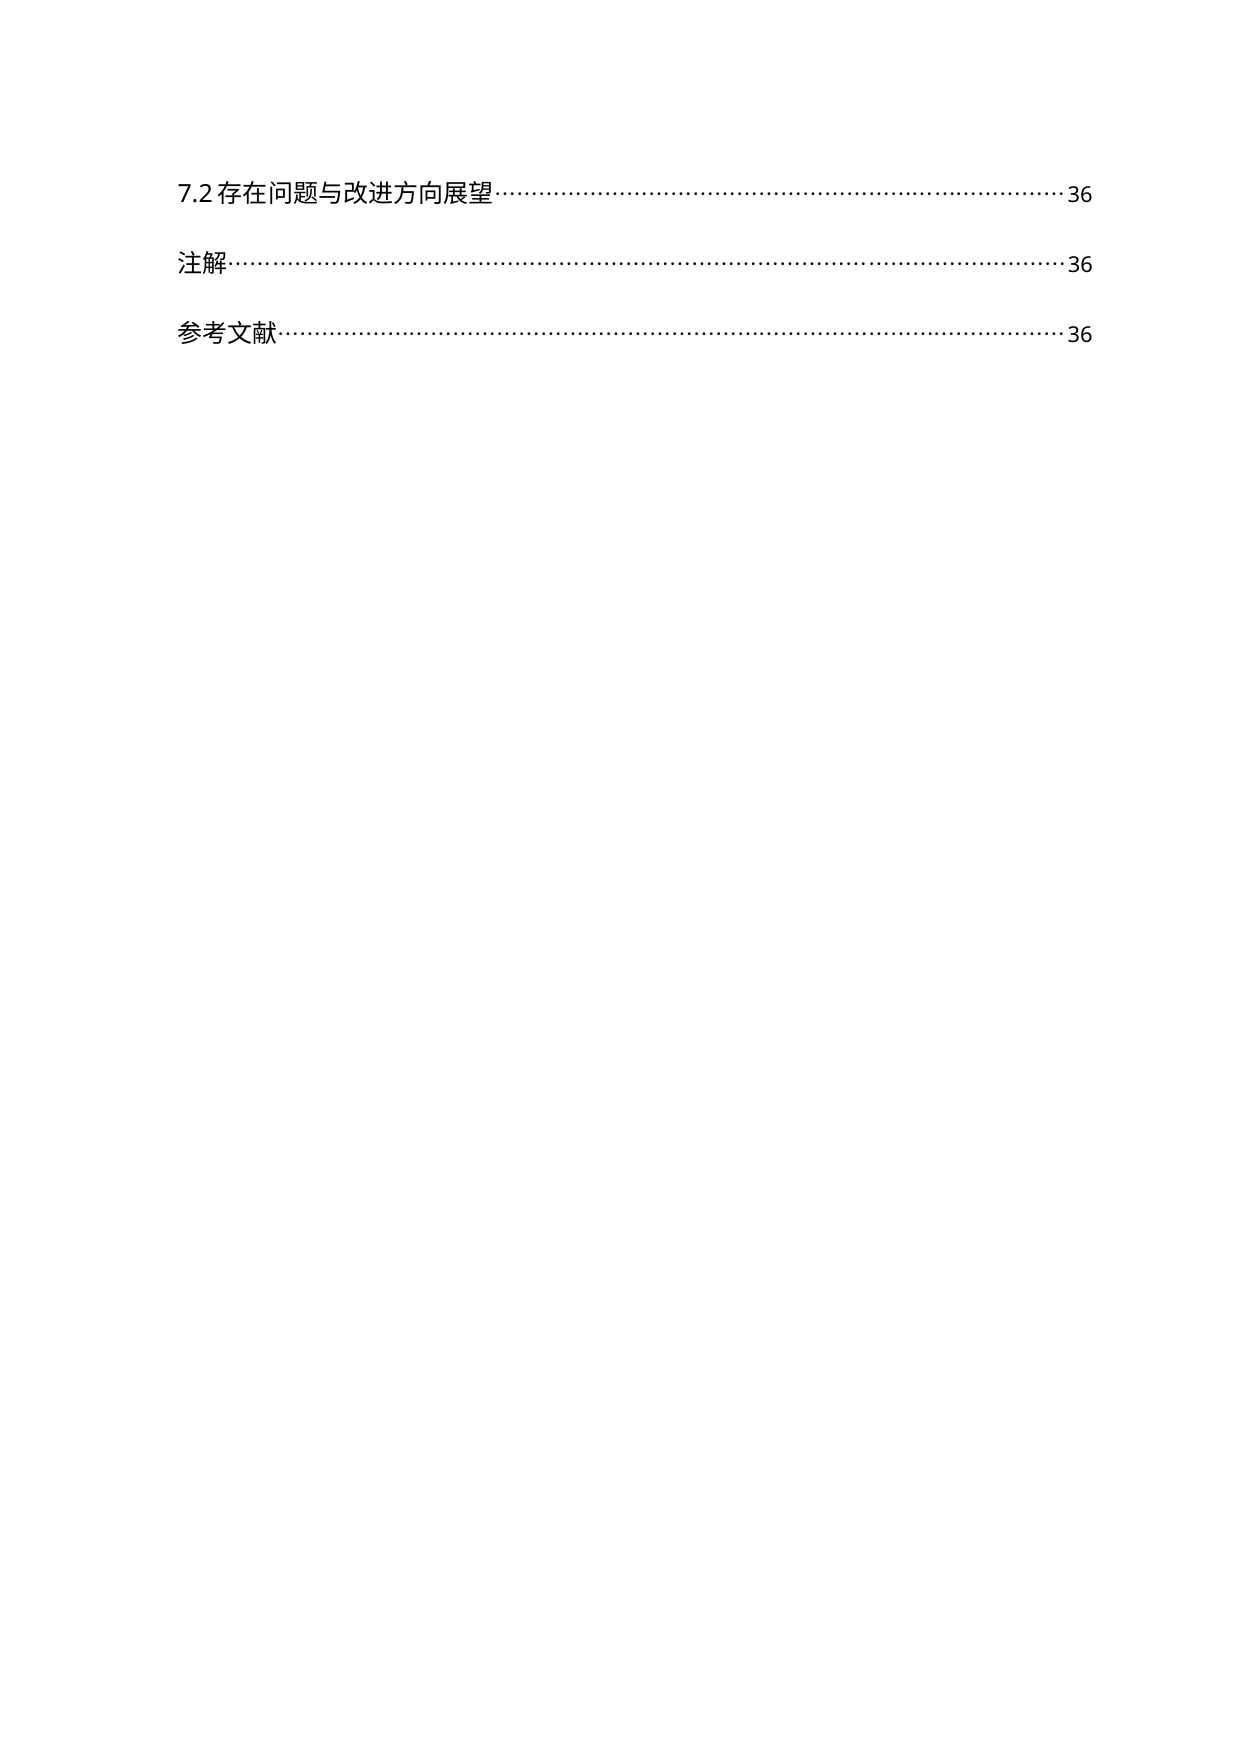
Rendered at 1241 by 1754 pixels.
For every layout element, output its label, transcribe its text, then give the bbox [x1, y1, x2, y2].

text 注解……………………………………………………………………………………………………36 [177, 229, 1093, 294]
text 参考文献………………………………………………………………………………………………36 [177, 299, 1093, 364]
text 7.2存在问题与改进方向展望……………………………………………………………………36 [177, 159, 1093, 224]
